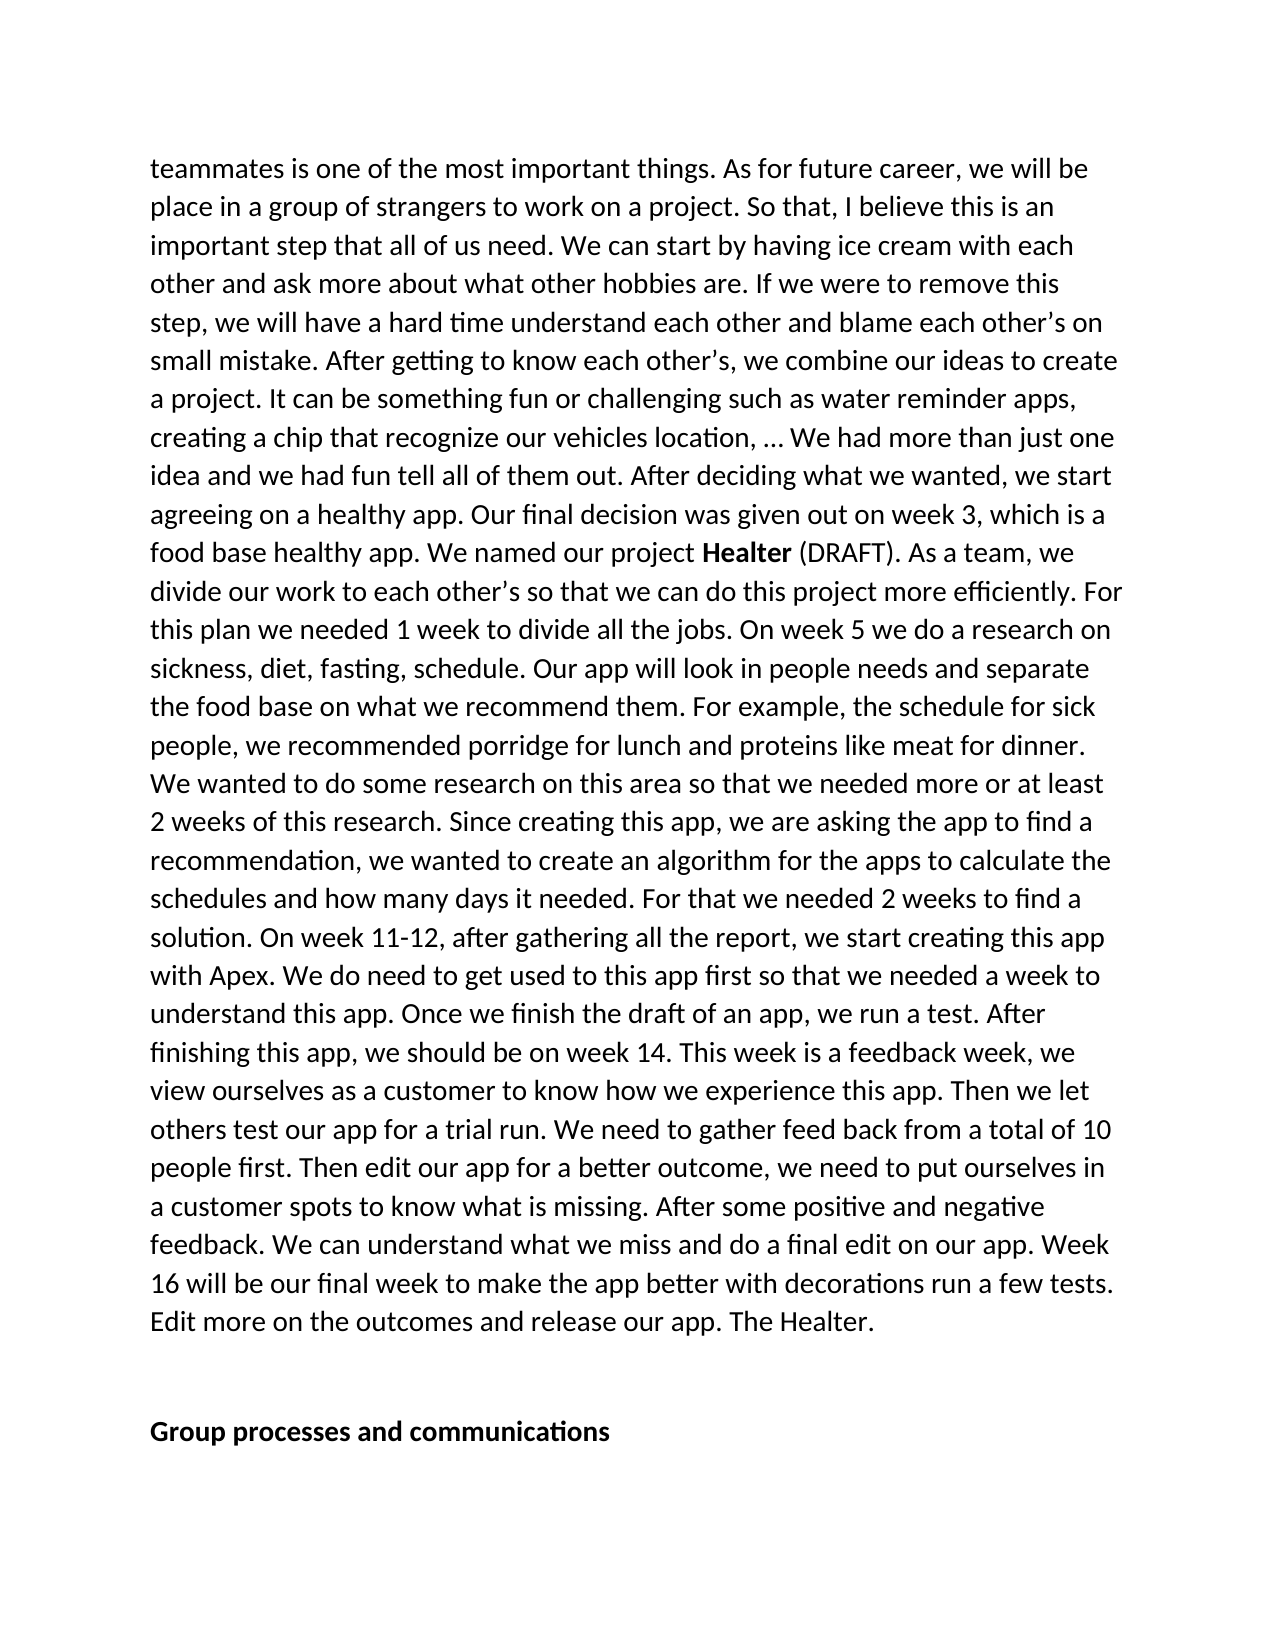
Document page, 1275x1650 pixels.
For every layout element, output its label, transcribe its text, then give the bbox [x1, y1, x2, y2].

text Group processes and communications [150, 1413, 1125, 1449]
